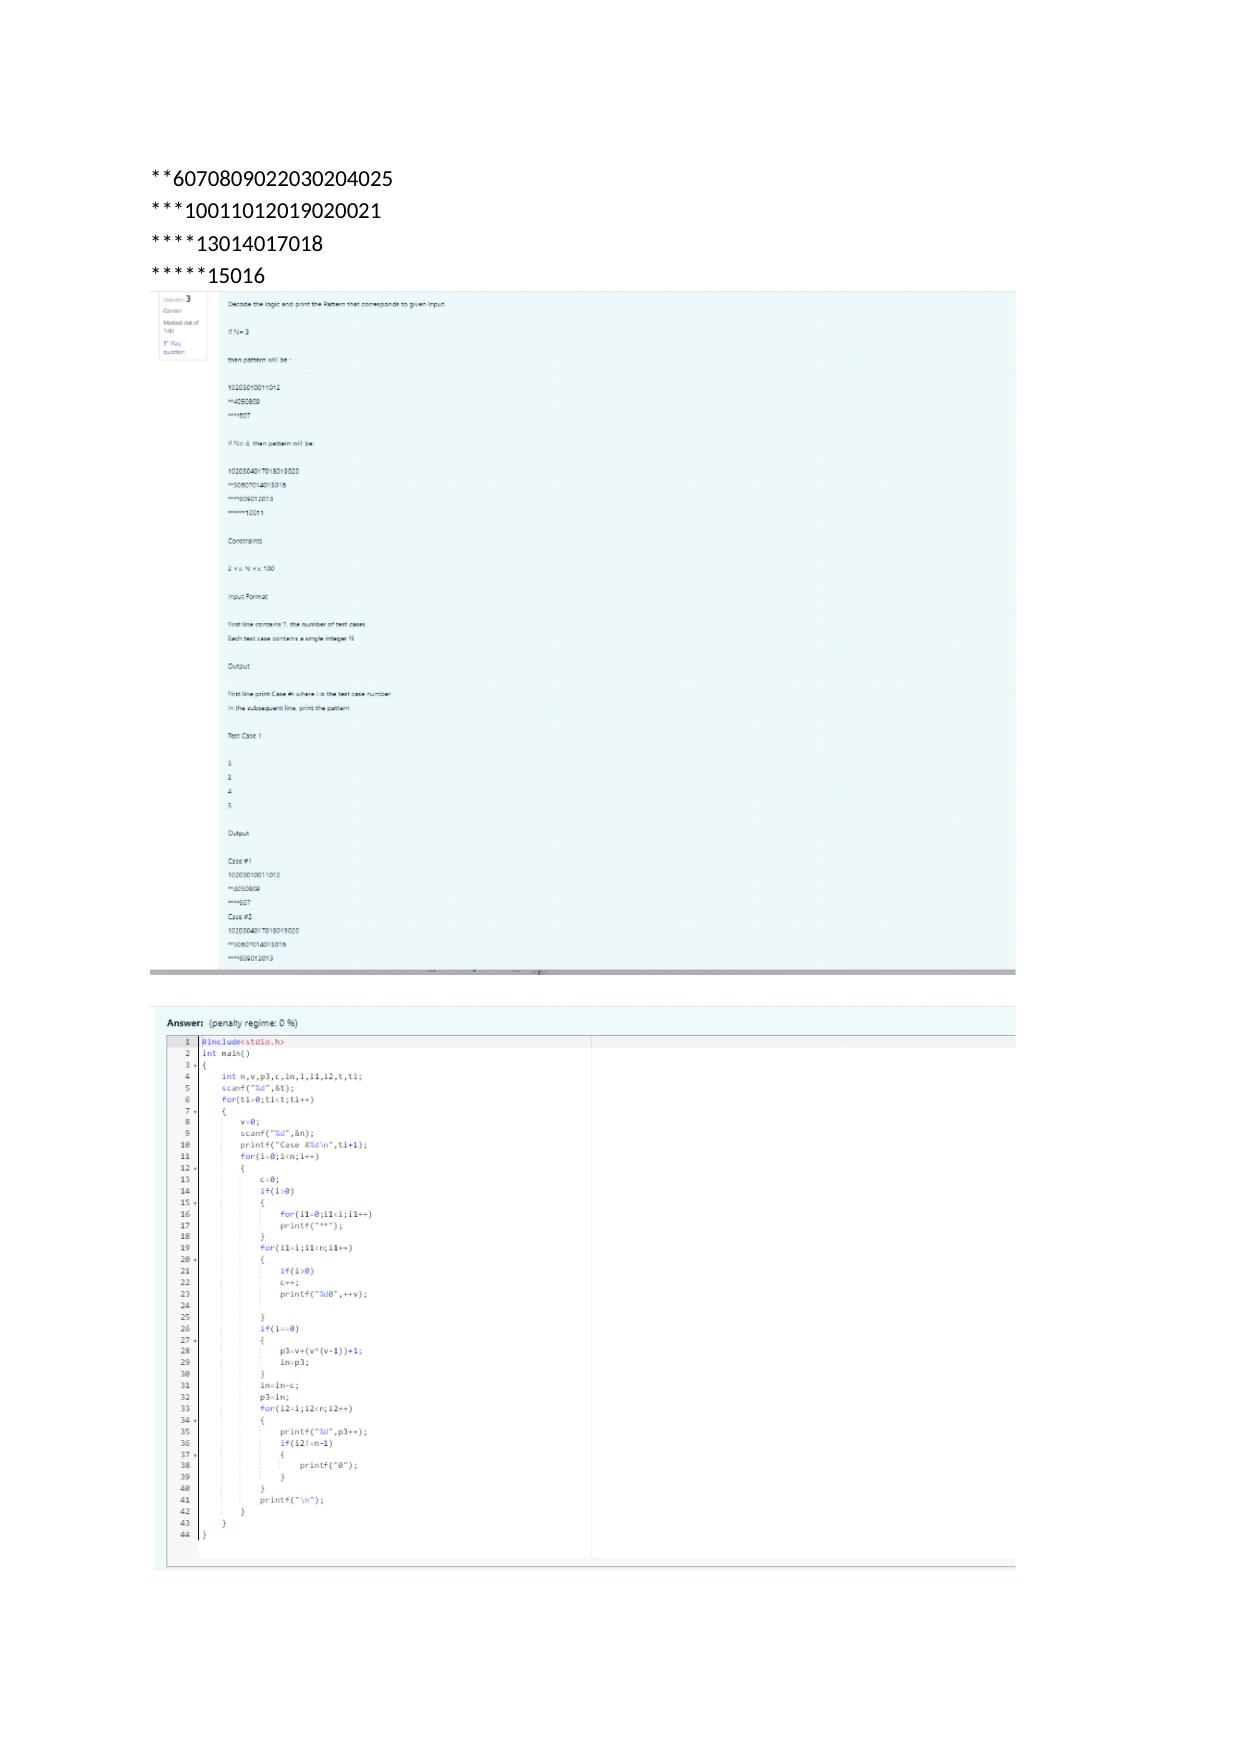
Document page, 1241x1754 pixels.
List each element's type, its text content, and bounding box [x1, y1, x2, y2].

text ***10011012019020021 [150, 194, 1090, 227]
text ****13014017018 [150, 227, 1090, 259]
text **6070809022030204025 [150, 162, 1090, 194]
text *****15016 [150, 259, 1090, 292]
